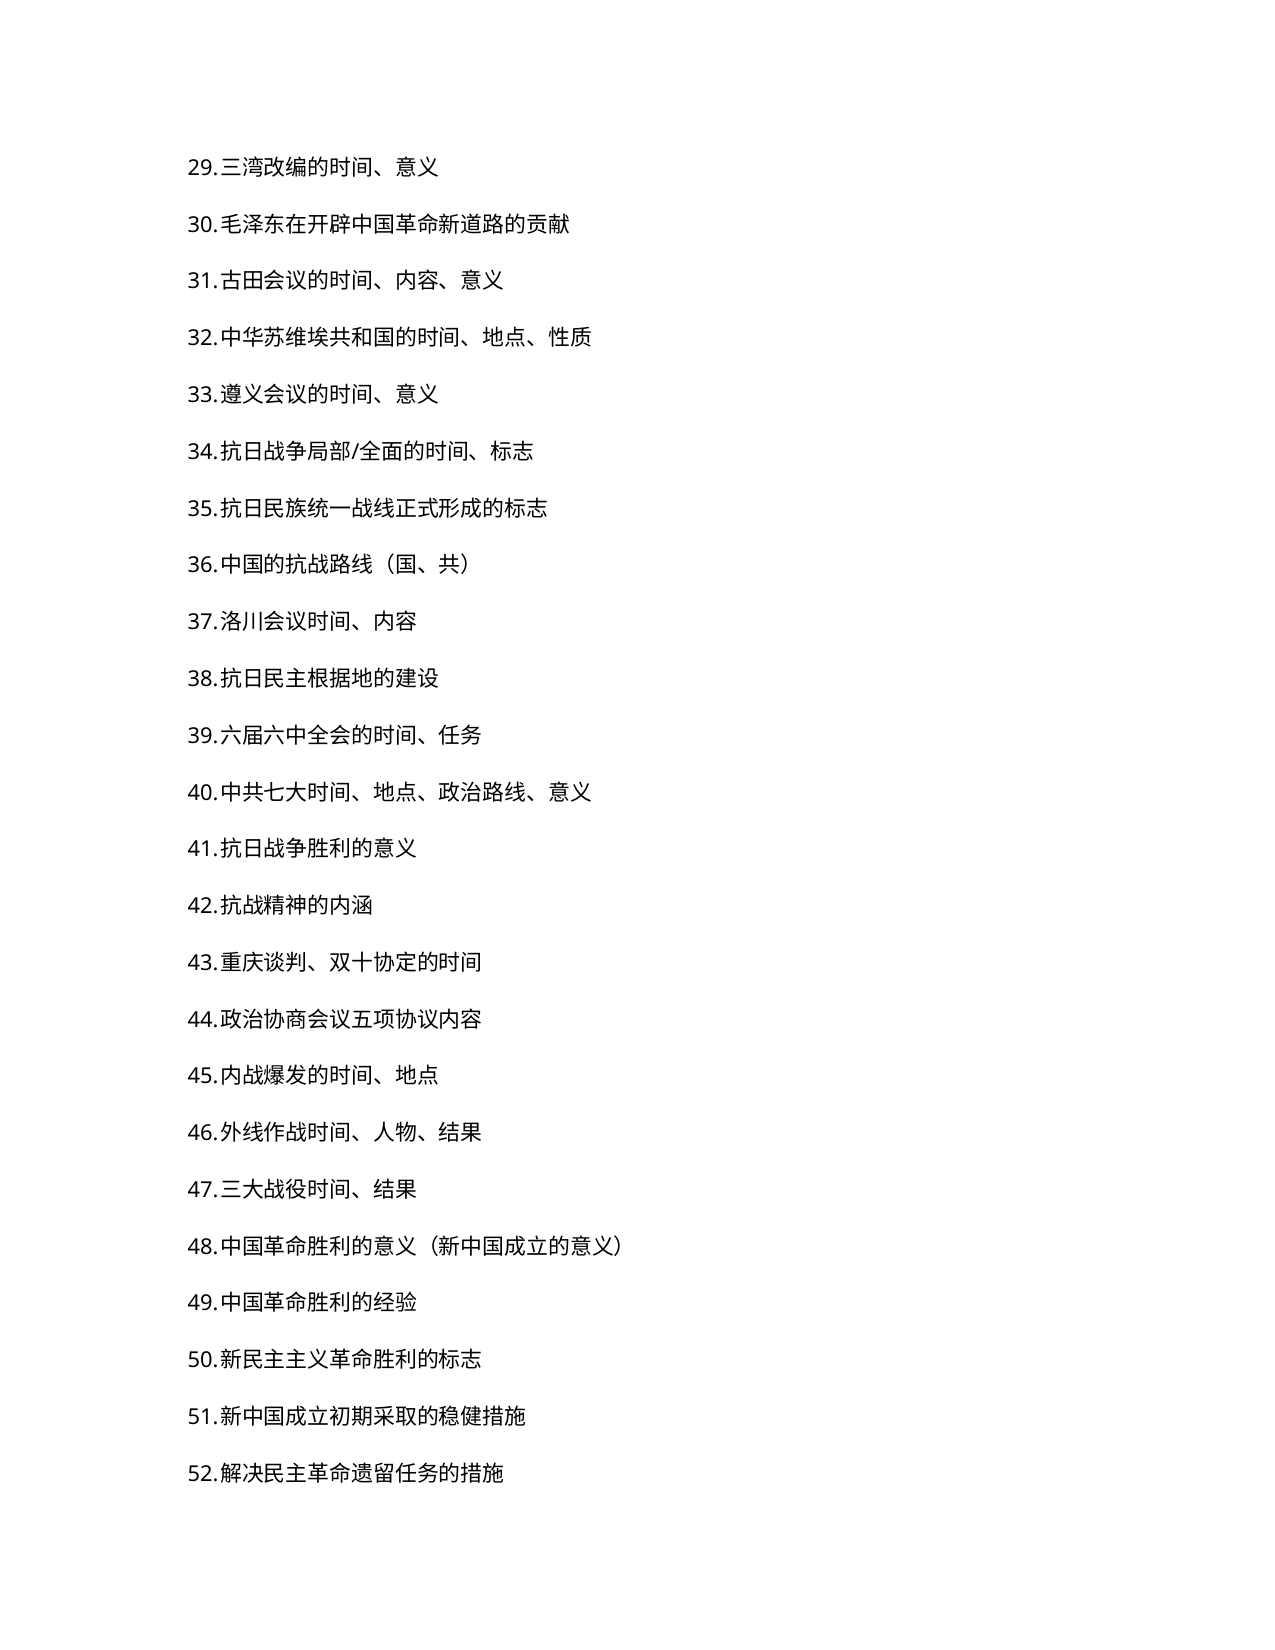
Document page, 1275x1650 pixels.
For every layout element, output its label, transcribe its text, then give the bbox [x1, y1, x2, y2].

list 新民主主义革命胜利的标志 [187, 1342, 1087, 1374]
list 遵义会议的时间、意义 [187, 377, 1087, 409]
list 解决民主革命遗留任务的措施 [187, 1456, 1087, 1487]
list 毛泽东在开辟中国革命新道路的贡献 [187, 207, 1087, 238]
list 抗日战争局部/全面的时间、标志 [187, 434, 1087, 466]
list 古田会议的时间、内容、意义 [187, 263, 1087, 295]
list 抗战精神的内涵 [187, 888, 1087, 920]
list 中共七大时间、地点、政治路线、意义 [187, 774, 1087, 806]
list 政治协商会议五项协议内容 [187, 1002, 1087, 1033]
list 内战爆发的时间、地点 [187, 1058, 1087, 1090]
list 抗日战争胜利的意义 [187, 831, 1087, 863]
list 新中国成立初期采取的稳健措施 [187, 1399, 1087, 1431]
list 抗日民族统一战线正式形成的标志 [187, 491, 1087, 522]
list 中国革命胜利的意义（新中国成立的意义） [187, 1229, 1087, 1260]
list 洛川会议时间、内容 [187, 604, 1087, 636]
list 外线作战时间、人物、结果 [187, 1115, 1087, 1147]
list 三湾改编的时间、意义 [187, 150, 1087, 182]
list 六届六中全会的时间、任务 [187, 718, 1087, 749]
list 中华苏维埃共和国的时间、地点、性质 [187, 320, 1087, 352]
list 中国革命胜利的经验 [187, 1285, 1087, 1317]
list 抗日民主根据地的建设 [187, 661, 1087, 693]
list 三大战役时间、结果 [187, 1172, 1087, 1204]
list 中国的抗战路线（国、共） [187, 547, 1087, 579]
list 重庆谈判、双十协定的时间 [187, 945, 1087, 977]
